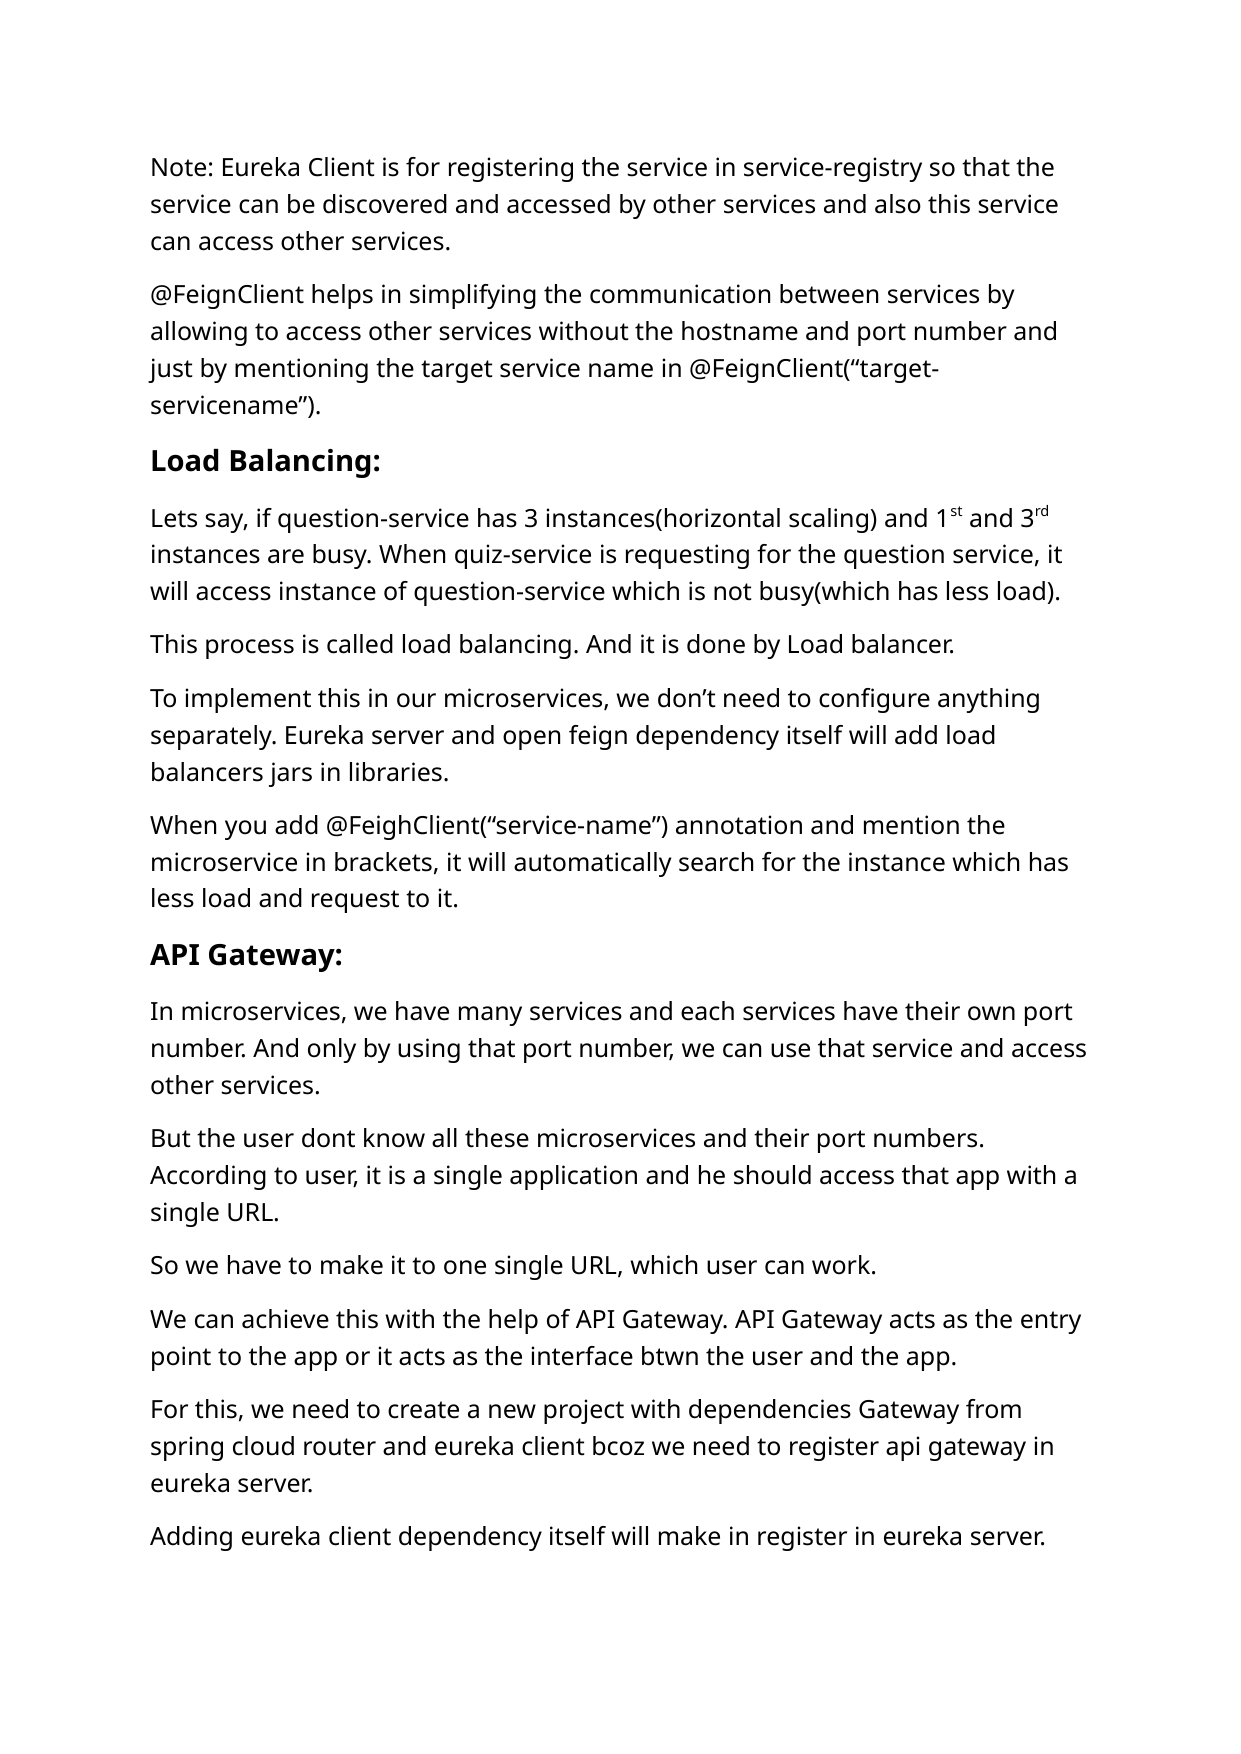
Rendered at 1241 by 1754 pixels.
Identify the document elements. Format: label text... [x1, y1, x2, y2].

text @FeignClient helps in simplifying the communication between services by allowing to access other services without the hostname and port number and just by mentioning the target service name in @FeignClient(“target-servicename”). [150, 277, 1090, 421]
text When you add @FeighClient(“service-name”) annotation and mention the microservice in brackets, it will automatically search for the instance which has less load and request to it. [150, 808, 1090, 915]
text Lets say, if question-service has 3 instances(horizontal scaling) and 1st and 3rd instances are busy. When quiz-service is requesting for the question service, it will access instance of question-service which is not busy(which has less load). [150, 500, 1090, 608]
text But the user dont know all these microservices and their port numbers. According to user, it is a single application and he should access that app with a single URL. [150, 1121, 1090, 1229]
text So we have to make it to one single URL, which user can work. [150, 1248, 1090, 1282]
text API Gateway: [150, 934, 1090, 974]
text To implement this in our microservices, we don’t need to configure anything separately. Eureka server and open feign dependency itself will add load balancers jars in libraries. [150, 681, 1090, 788]
text This process is called load balancing. And it is done by Load balancer. [150, 627, 1090, 661]
text Note: Eureka Client is for registering the service in service-registry so that the service can be discovered and accessed by other services and also this service can access other services. [150, 150, 1090, 258]
text We can achieve this with the help of API Gateway. API Gateway acts as the entry point to the app or it acts as the interface btwn the user and the app. [150, 1301, 1090, 1372]
text Load Balancing: [150, 441, 1090, 480]
text In microservices, we have many services and each services have their own port number. And only by using that port number, we can use that service and access other services. [150, 994, 1090, 1102]
text Adding eureka client dependency itself will make in register in eureka server. [150, 1519, 1090, 1553]
text For this, we need to create a new project with dependencies Gateway from spring cloud router and eureka client bcoz we need to register api gateway in eureka server. [150, 1392, 1090, 1499]
